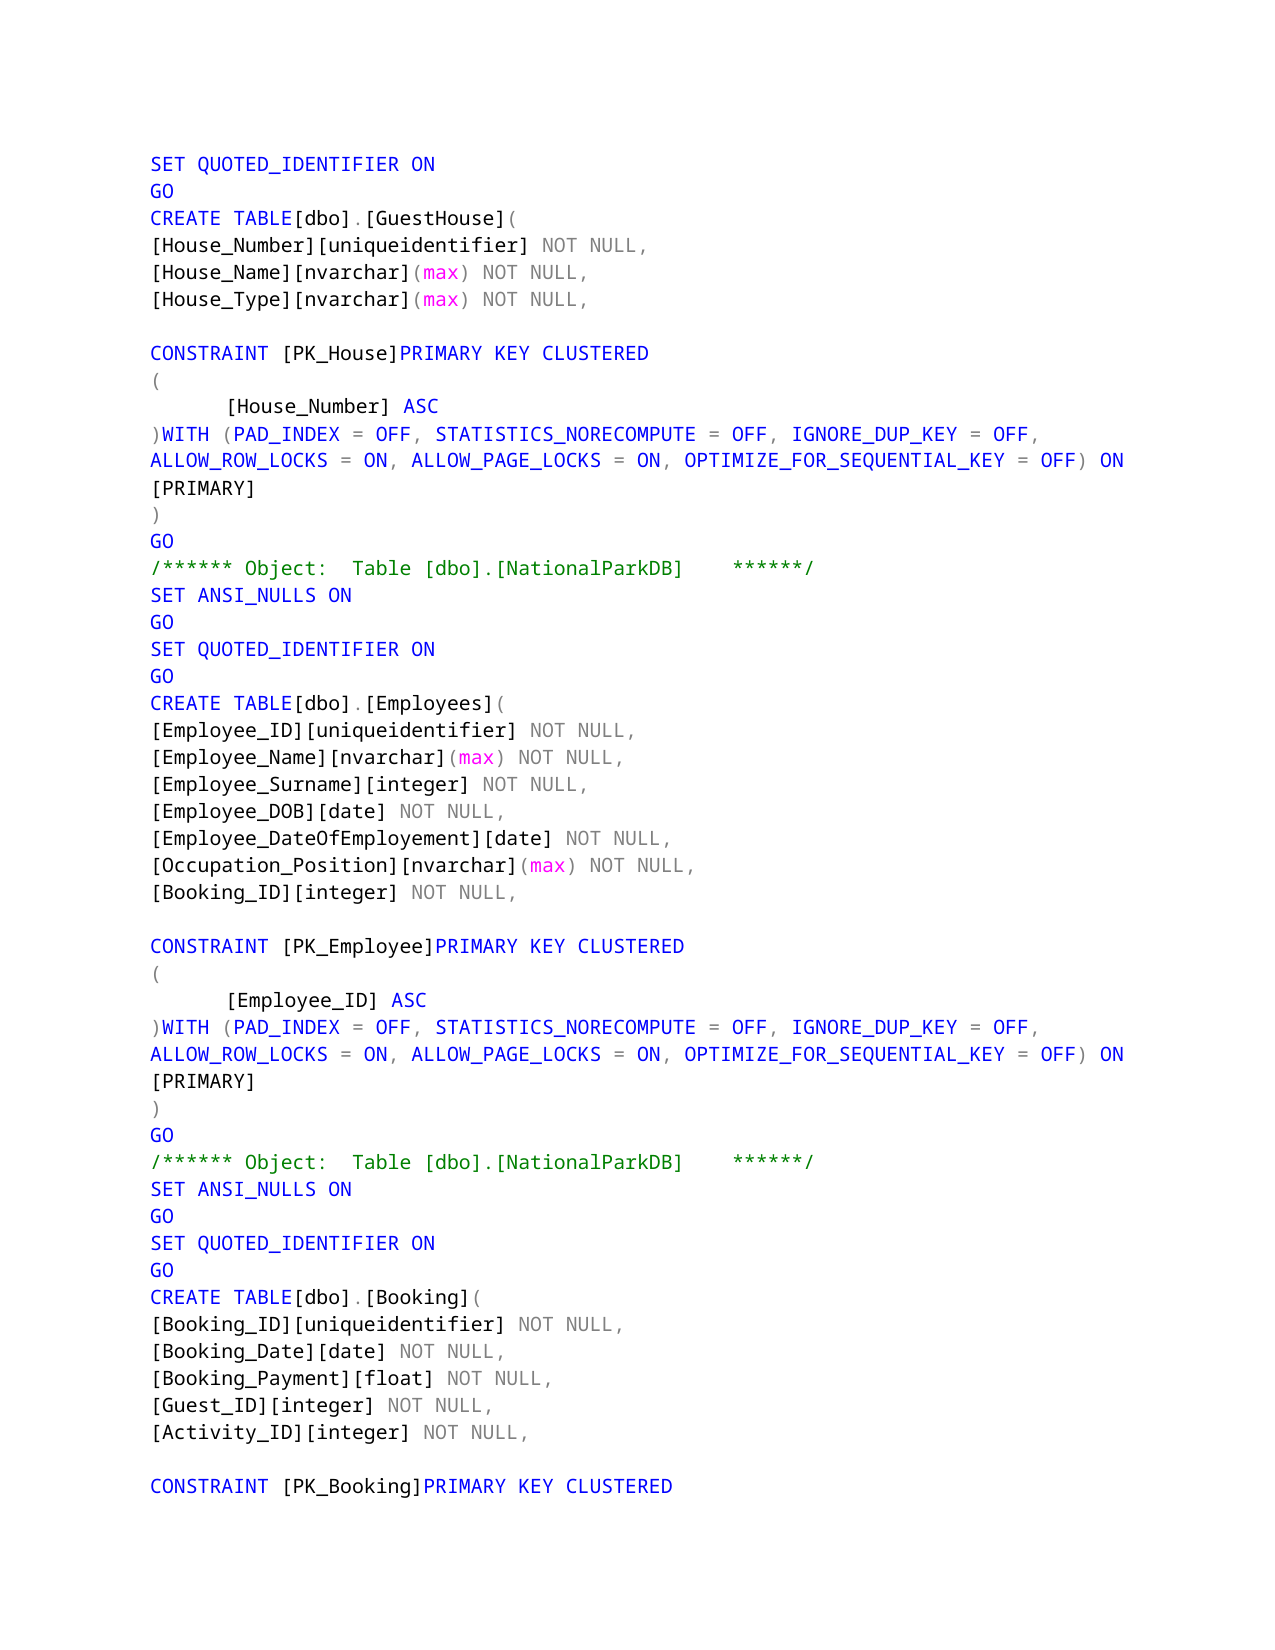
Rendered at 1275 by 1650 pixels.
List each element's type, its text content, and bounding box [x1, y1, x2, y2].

text ( [150, 959, 1125, 986]
text [Employee_Surname][integer] NOT NULL, [150, 771, 1125, 797]
text [Employee_ID] ASC [150, 986, 1125, 1013]
text [Employee_DateOfEmployement][date] NOT NULL, [150, 824, 1125, 851]
text [Booking_ID][uniqueidentifier] NOT NULL, [150, 1310, 1125, 1337]
text GO [150, 1256, 1125, 1283]
text GO [150, 609, 1125, 636]
text [House_Number][uniqueidentifier] NOT NULL, [150, 231, 1125, 258]
text GO [150, 177, 1125, 204]
text CREATE TABLE[dbo].[GuestHouse]( [150, 204, 1125, 231]
text SET QUOTED_IDENTIFIER ON [150, 150, 1125, 177]
text ( [150, 366, 1125, 393]
text ) [150, 501, 1125, 528]
text [Employee_Name][nvarchar](max) NOT NULL, [150, 743, 1125, 771]
text [Booking_Payment][float] NOT NULL, [150, 1364, 1125, 1391]
text [Booking_Date][date] NOT NULL, [150, 1337, 1125, 1364]
text ) [150, 1094, 1125, 1121]
text [House_Number] ASC [150, 393, 1125, 420]
text GO [150, 1121, 1125, 1148]
text [House_Name][nvarchar](max) NOT NULL, [150, 258, 1125, 285]
text CONSTRAINT [PK_Booking]PRIMARY KEY CLUSTERED [150, 1472, 1125, 1499]
text CONSTRAINT [PK_Employee]PRIMARY KEY CLUSTERED [150, 932, 1125, 959]
text [Guest_ID][integer] NOT NULL, [150, 1391, 1125, 1418]
text CREATE TABLE[dbo].[Booking]( [150, 1283, 1125, 1310]
text GO [150, 1202, 1125, 1229]
text CREATE TABLE[dbo].[Employees]( [150, 689, 1125, 717]
text GO [150, 528, 1125, 555]
text [House_Type][nvarchar](max) NOT NULL, [150, 285, 1125, 312]
text SET ANSI_NULLS ON [150, 582, 1125, 609]
text /****** Object: Table [dbo].[NationalParkDB] ******/ [150, 1148, 1125, 1175]
text [Occupation_Position][nvarchar](max) NOT NULL, [150, 851, 1125, 878]
text /****** Object: Table [dbo].[NationalParkDB] ******/ [150, 555, 1125, 582]
text CONSTRAINT [PK_House]PRIMARY KEY CLUSTERED [150, 339, 1125, 366]
text [Booking_ID][integer] NOT NULL, [150, 878, 1125, 905]
text GO [150, 663, 1125, 689]
text [Employee_DOB][date] NOT NULL, [150, 797, 1125, 824]
text SET QUOTED_IDENTIFIER ON [150, 636, 1125, 663]
text [Employee_ID][uniqueidentifier] NOT NULL, [150, 717, 1125, 743]
text [Activity_ID][integer] NOT NULL, [150, 1418, 1125, 1445]
text SET ANSI_NULLS ON [150, 1175, 1125, 1202]
text SET QUOTED_IDENTIFIER ON [150, 1229, 1125, 1256]
